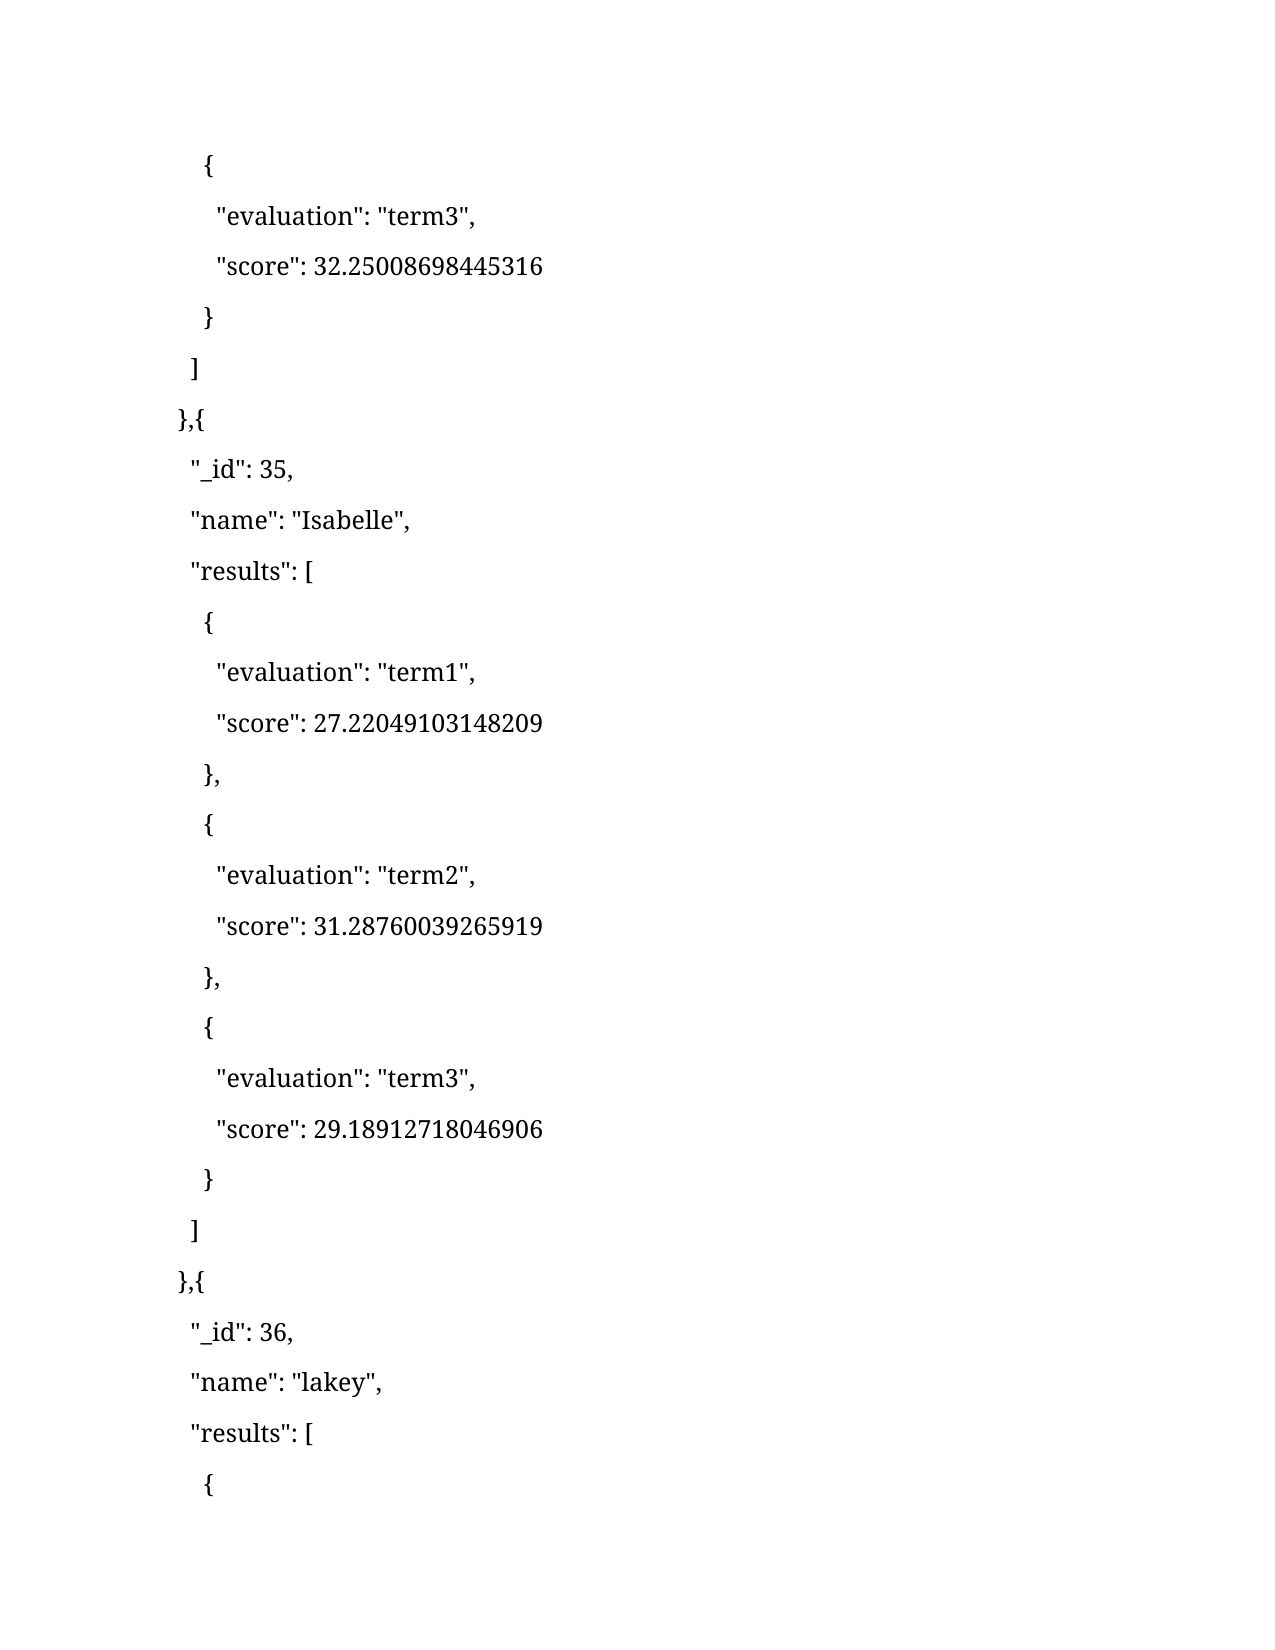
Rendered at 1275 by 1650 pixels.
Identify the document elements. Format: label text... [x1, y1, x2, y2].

text "score": 31.28760039265919 [177, 908, 1098, 943]
text },{ [177, 1264, 1098, 1298]
text { [177, 807, 1098, 841]
text { [177, 1467, 1098, 1501]
text "results": [ [177, 1416, 1098, 1450]
text } [177, 300, 1098, 334]
text ] [177, 1213, 1098, 1247]
text { [177, 1010, 1098, 1044]
text "score": 27.22049103148209 [177, 706, 1098, 740]
text "evaluation": "term3", [177, 198, 1098, 232]
text "_id": 36, [177, 1314, 1098, 1348]
text },{ [177, 401, 1098, 435]
text "score": 32.25008698445316 [177, 249, 1098, 283]
text "results": [ [177, 553, 1098, 587]
text } [177, 1162, 1098, 1196]
text }, [177, 959, 1098, 993]
text "evaluation": "term3", [177, 1061, 1098, 1095]
text { [177, 148, 1098, 182]
text "evaluation": "term1", [177, 655, 1098, 689]
text }, [177, 756, 1098, 790]
text "evaluation": "term2", [177, 858, 1098, 892]
text "name": "Isabelle", [177, 503, 1098, 537]
text ] [177, 351, 1098, 384]
text "name": "lakey", [177, 1365, 1098, 1399]
text { [177, 604, 1098, 638]
text "score": 29.18912718046906 [177, 1111, 1098, 1146]
text "_id": 35, [177, 452, 1098, 486]
